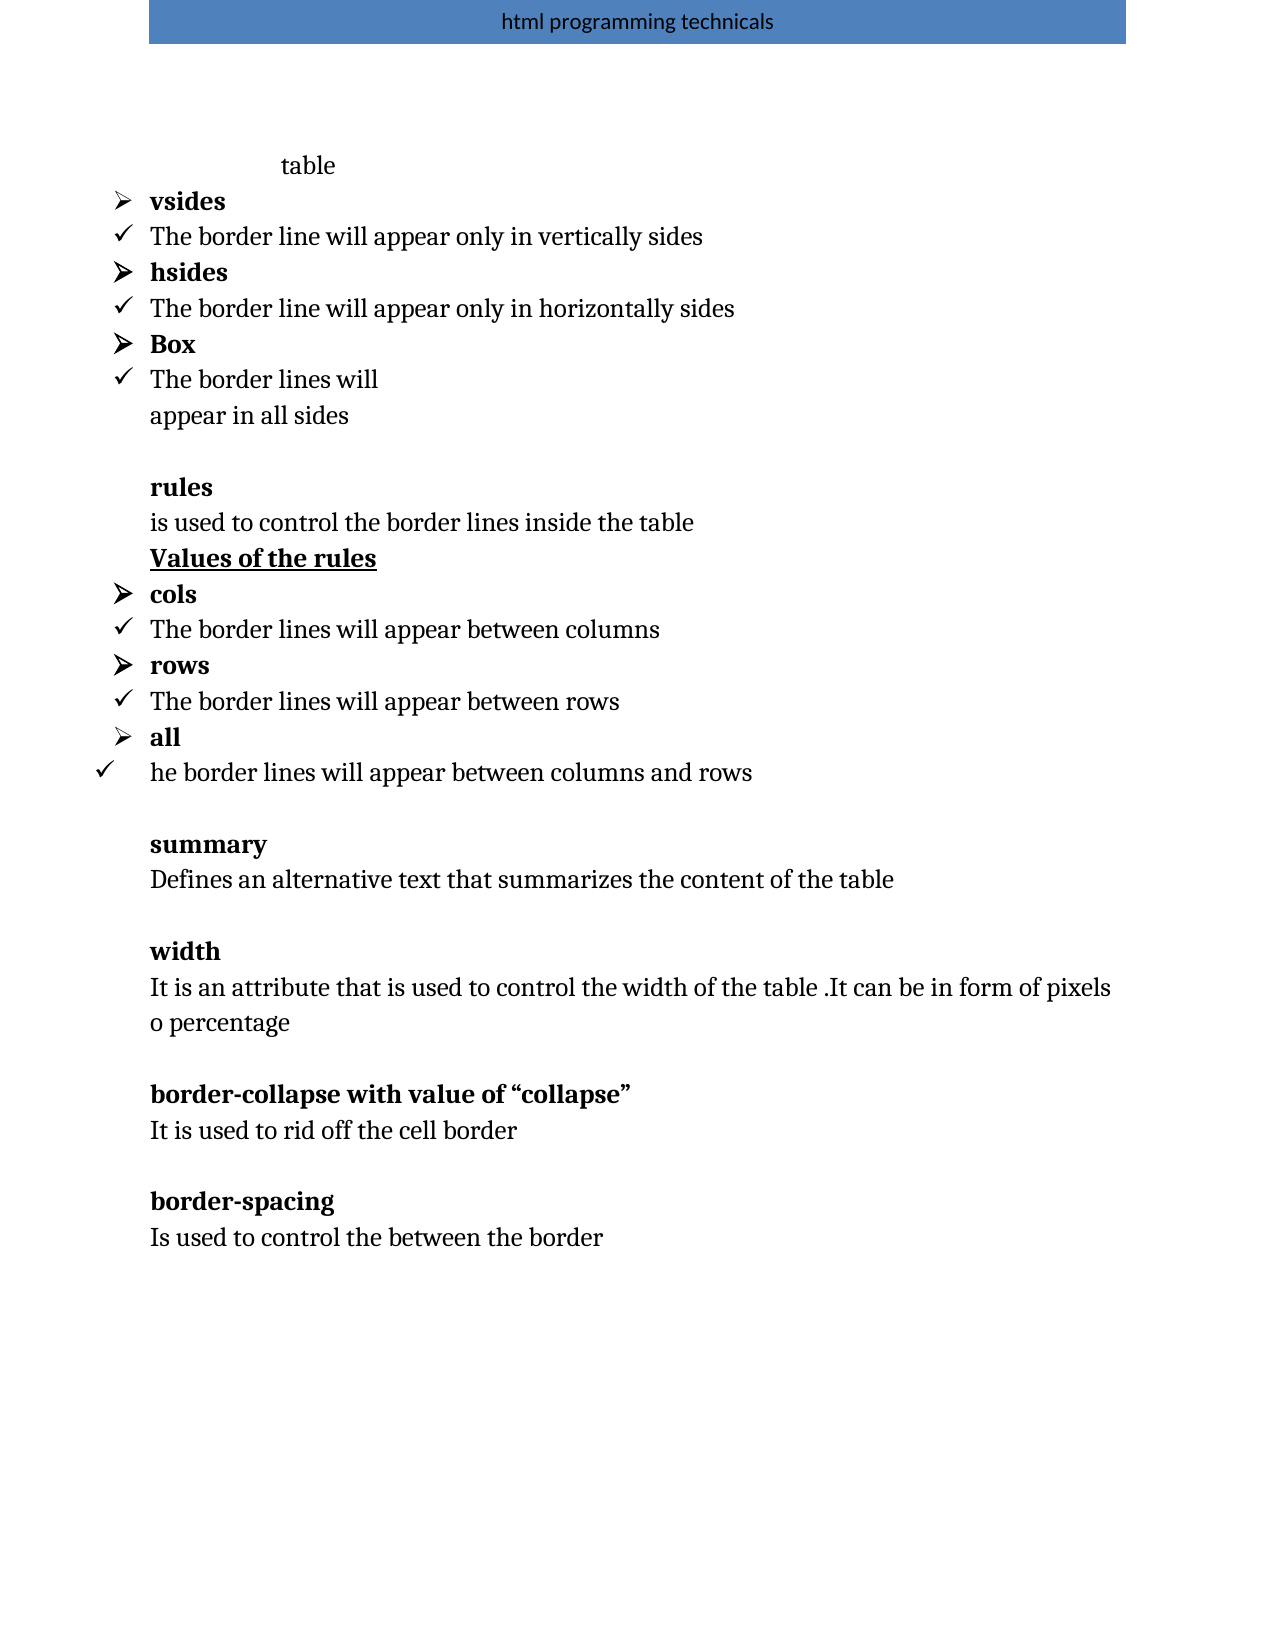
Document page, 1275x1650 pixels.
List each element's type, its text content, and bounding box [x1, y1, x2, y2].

list The border lines will appear between rows [112, 686, 1125, 717]
list appear in all sides [150, 400, 1125, 431]
text width [150, 936, 1125, 967]
text rules [150, 472, 1125, 503]
text summary [150, 829, 1125, 860]
list Box [112, 329, 1125, 360]
list The border line will appear only in vertically sides [112, 221, 1125, 253]
list rows [112, 650, 1125, 681]
list vsides [112, 186, 1125, 217]
list The border lines will appear between columns [112, 614, 1125, 646]
list The border line will appear only in horizontally sides [112, 293, 1125, 324]
list cols [112, 579, 1125, 610]
list he border lines will appear between columns and rows [94, 757, 1125, 788]
list hsides [112, 257, 1125, 288]
text It is an attribute that is used to control the width of the table .It can be in form of pixels o percentage [150, 972, 1125, 1039]
text table [150, 150, 1125, 181]
list The border lines will [112, 364, 1125, 396]
text is used to control the border lines inside the table [150, 507, 1125, 538]
text border-spacing [150, 1186, 1125, 1217]
text Defines an alternative text that summarizes the content of the table [150, 864, 1125, 896]
text Is used to control the between the border [150, 1222, 1125, 1253]
text Values of the rules [150, 543, 1125, 574]
list all [112, 722, 1125, 753]
text border-collapse with value of “collapse” [150, 1079, 1125, 1110]
text It is used to rid off the cell border [150, 1115, 1125, 1146]
